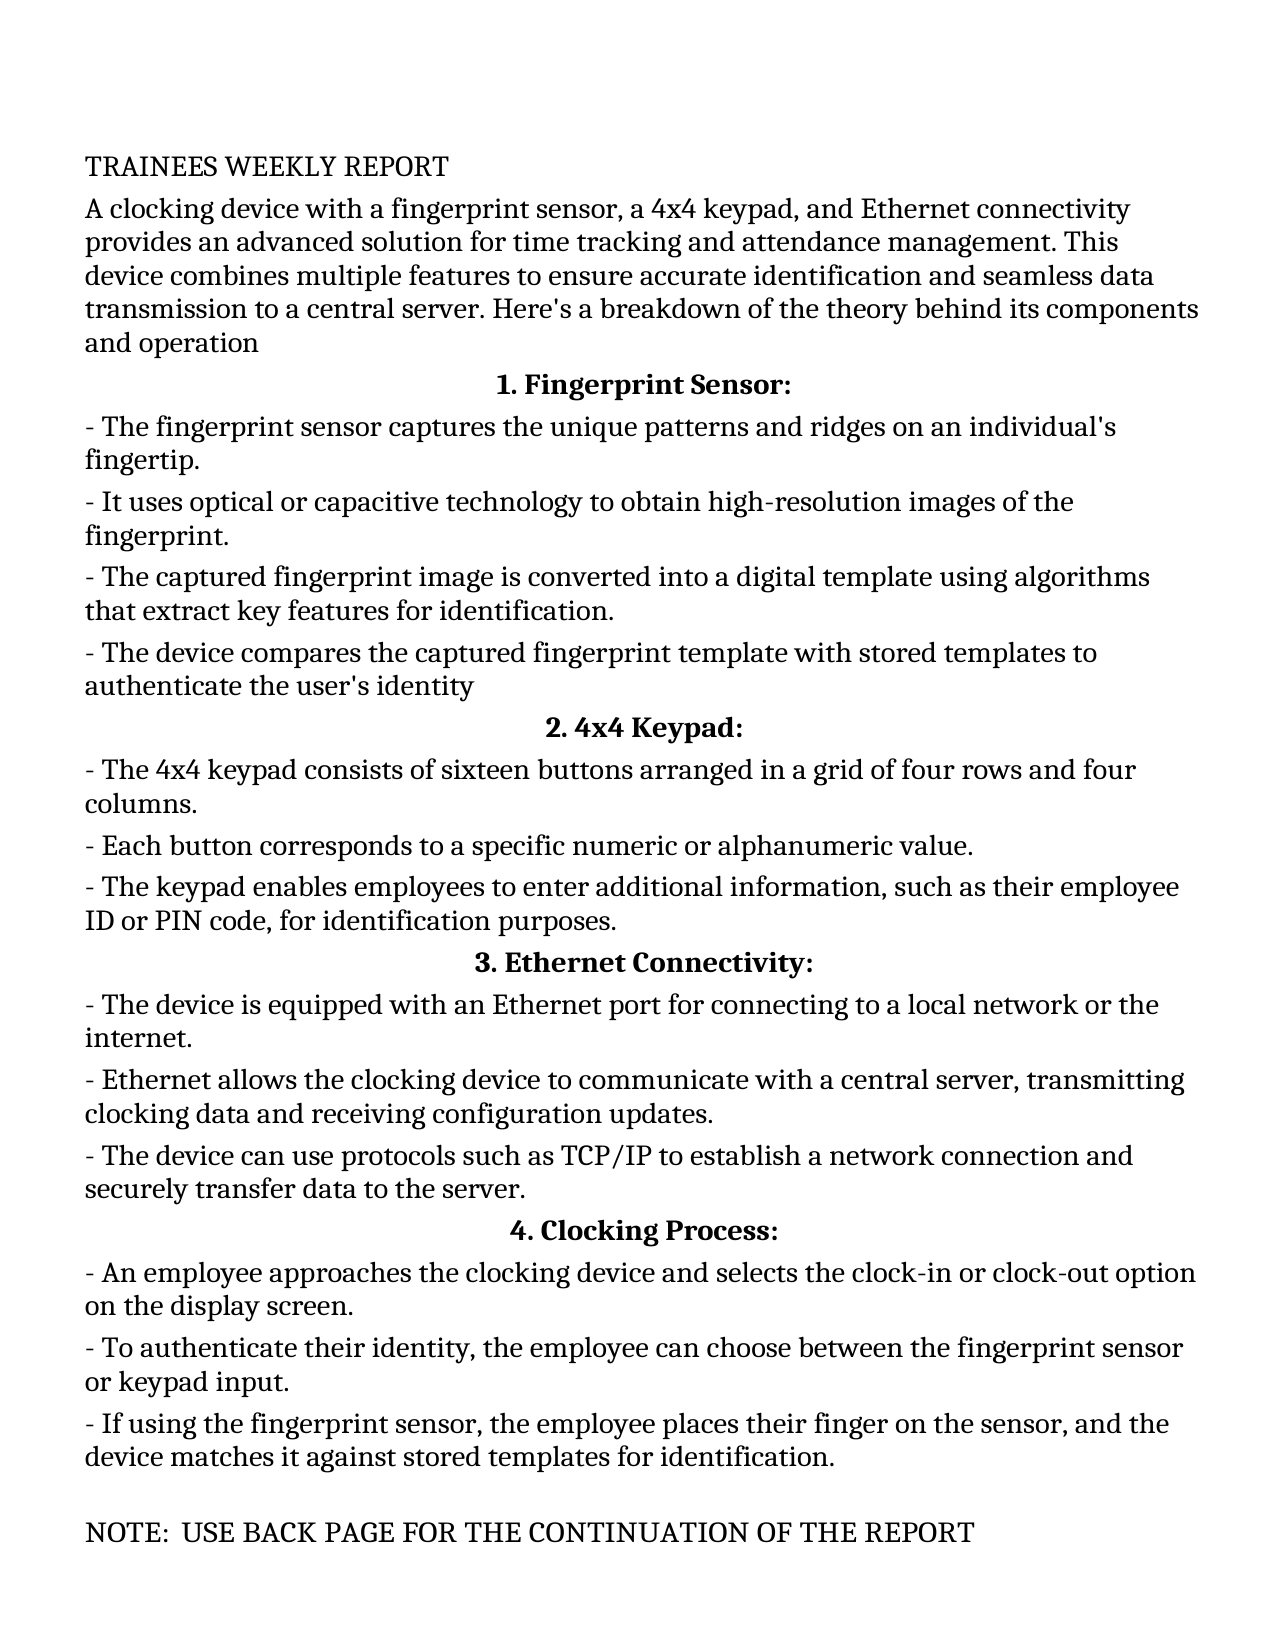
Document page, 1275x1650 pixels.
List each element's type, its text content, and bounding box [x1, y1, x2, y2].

subtitle - An employee approaches the clocking device and selects the clock-in or clock-out option on the display screen. [84, 1256, 1204, 1323]
subtitle 2. 4x4 Keypad: [84, 711, 1204, 745]
subtitle 3. Ethernet Connectivity: [84, 946, 1204, 979]
subtitle - The 4x4 keypad consists of sixteen buttons arranged in a grid of four rows and four columns. [84, 753, 1204, 820]
subtitle - The keypad enables employees to enter additional information, such as their employee ID or PIN code, for identification purposes. [84, 871, 1204, 938]
subtitle 4. Clocking Process: [84, 1214, 1204, 1248]
subtitle - Ethernet allows the clocking device to communicate with a central server, transmitting clocking data and receiving configuration updates. [84, 1063, 1204, 1130]
subtitle - The device compares the captured fingerprint template with stored templates to authenticate the user's identity [84, 636, 1204, 703]
subtitle - It uses optical or capacitive technology to obtain high-resolution images of the fingerprint. [84, 485, 1204, 552]
subtitle - The fingerprint sensor captures the unique patterns and ridges on an individual's fingertip. [84, 410, 1204, 477]
subtitle - The device can use protocols such as TCP/IP to establish a network connection and securely transfer data to the server. [84, 1139, 1204, 1206]
text NOTE: USE BACK PAGE FOR THE CONTINUATION OF THE REPORT [84, 1516, 1204, 1549]
subtitle - The captured fingerprint image is converted into a digital template using algorithms that extract key features for identification. [84, 561, 1204, 628]
subtitle - The device is equipped with an Ethernet port for connecting to a local network or the internet. [84, 988, 1204, 1055]
subtitle - To authenticate their identity, the employee can choose between the fingerprint sensor or keypad input. [84, 1331, 1204, 1398]
subtitle - If using the fingerprint sensor, the employee places their finger on the sensor, and the device matches it against stored templates for identification. [84, 1407, 1204, 1474]
subtitle 1. Fingerprint Sensor: [84, 368, 1204, 401]
subtitle TRAINEES WEEKLY REPORT [84, 150, 1204, 183]
subtitle A clocking device with a fingerprint sensor, a 4x4 keypad, and Ethernet connectivity provides an advanced solution for time tracking and attendance management. This device combines multiple features to ensure accurate identification and seamless data transmission to a central server. Here's a breakdown of the theory behind its components and operation [84, 192, 1204, 359]
subtitle - Each button corresponds to a specific numeric or alphanumeric value. [84, 829, 1204, 862]
